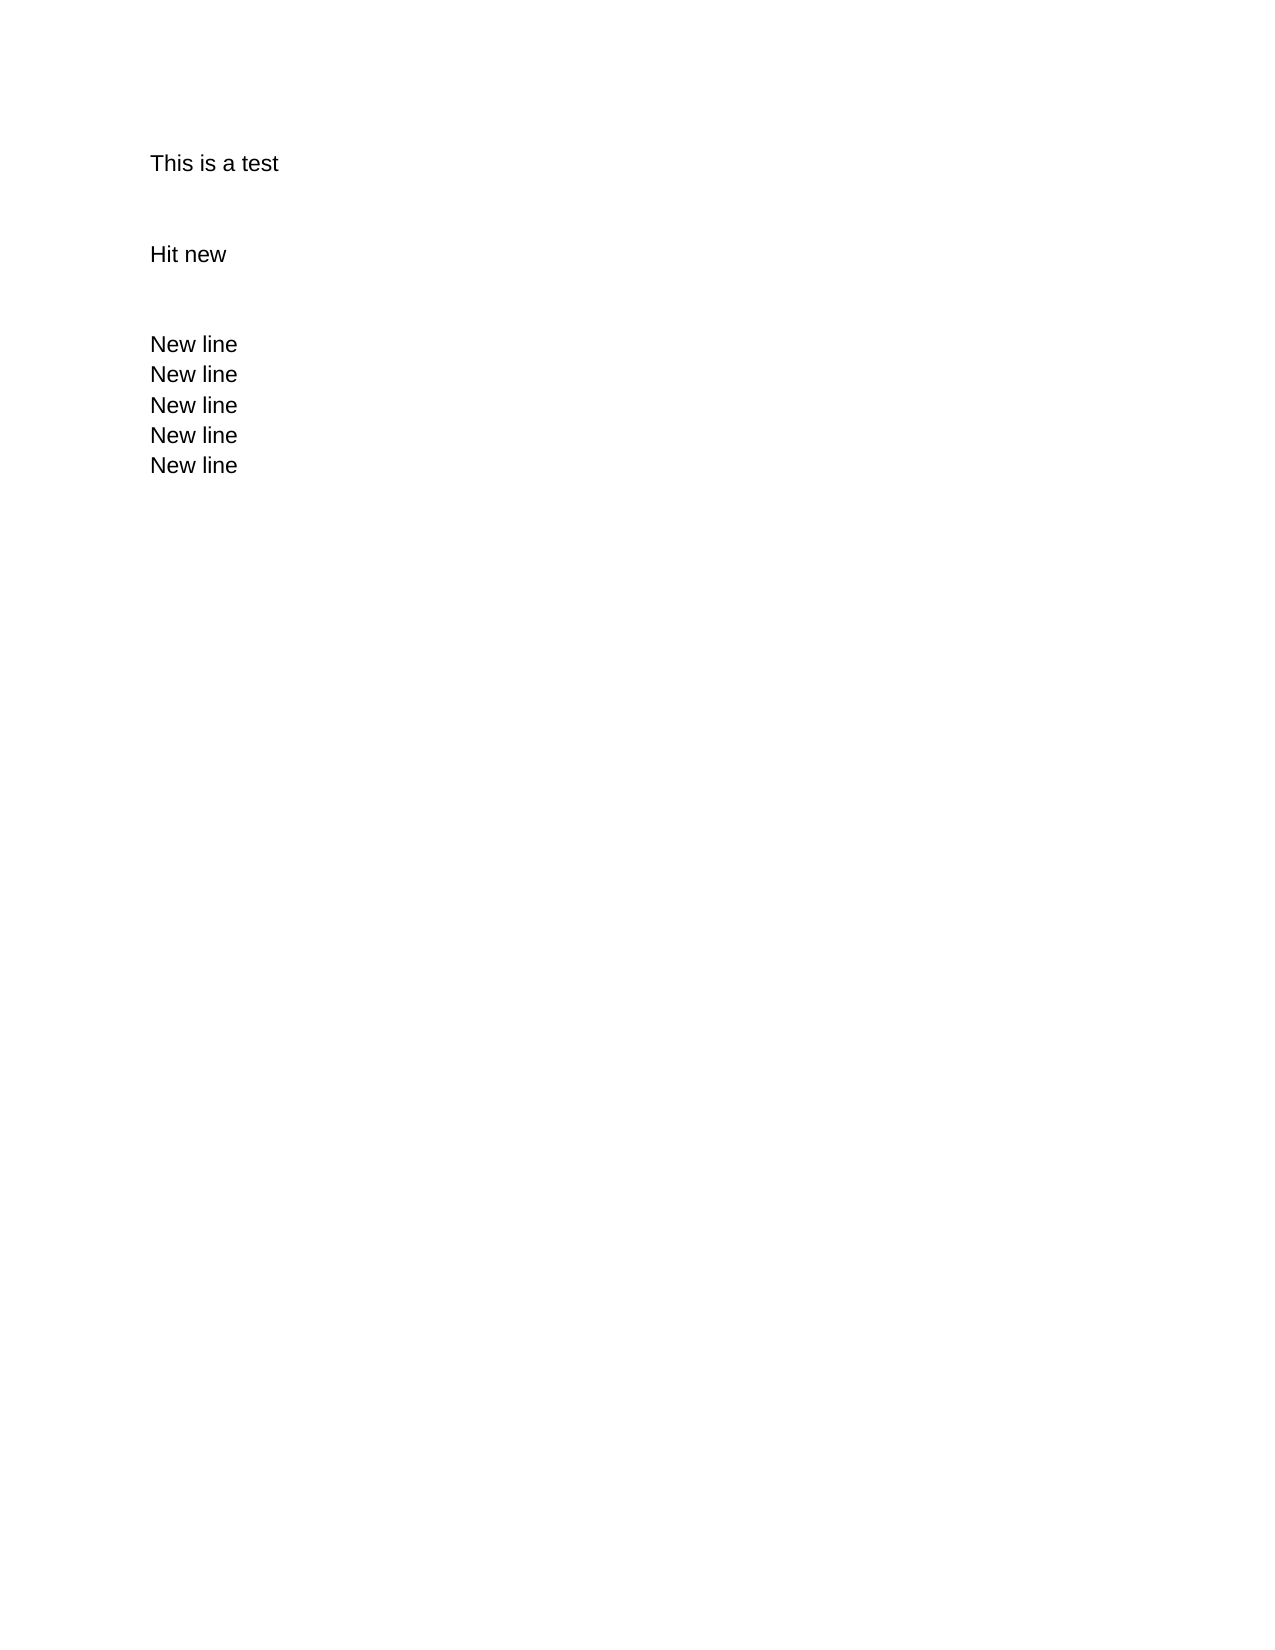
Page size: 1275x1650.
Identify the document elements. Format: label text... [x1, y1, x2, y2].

text New line [150, 452, 1125, 478]
text New line [150, 422, 1125, 448]
text New line [150, 331, 1125, 358]
text New line [150, 392, 1125, 418]
text Hit new [150, 241, 1125, 267]
text This is a test [150, 150, 1125, 176]
text New line [150, 361, 1125, 388]
